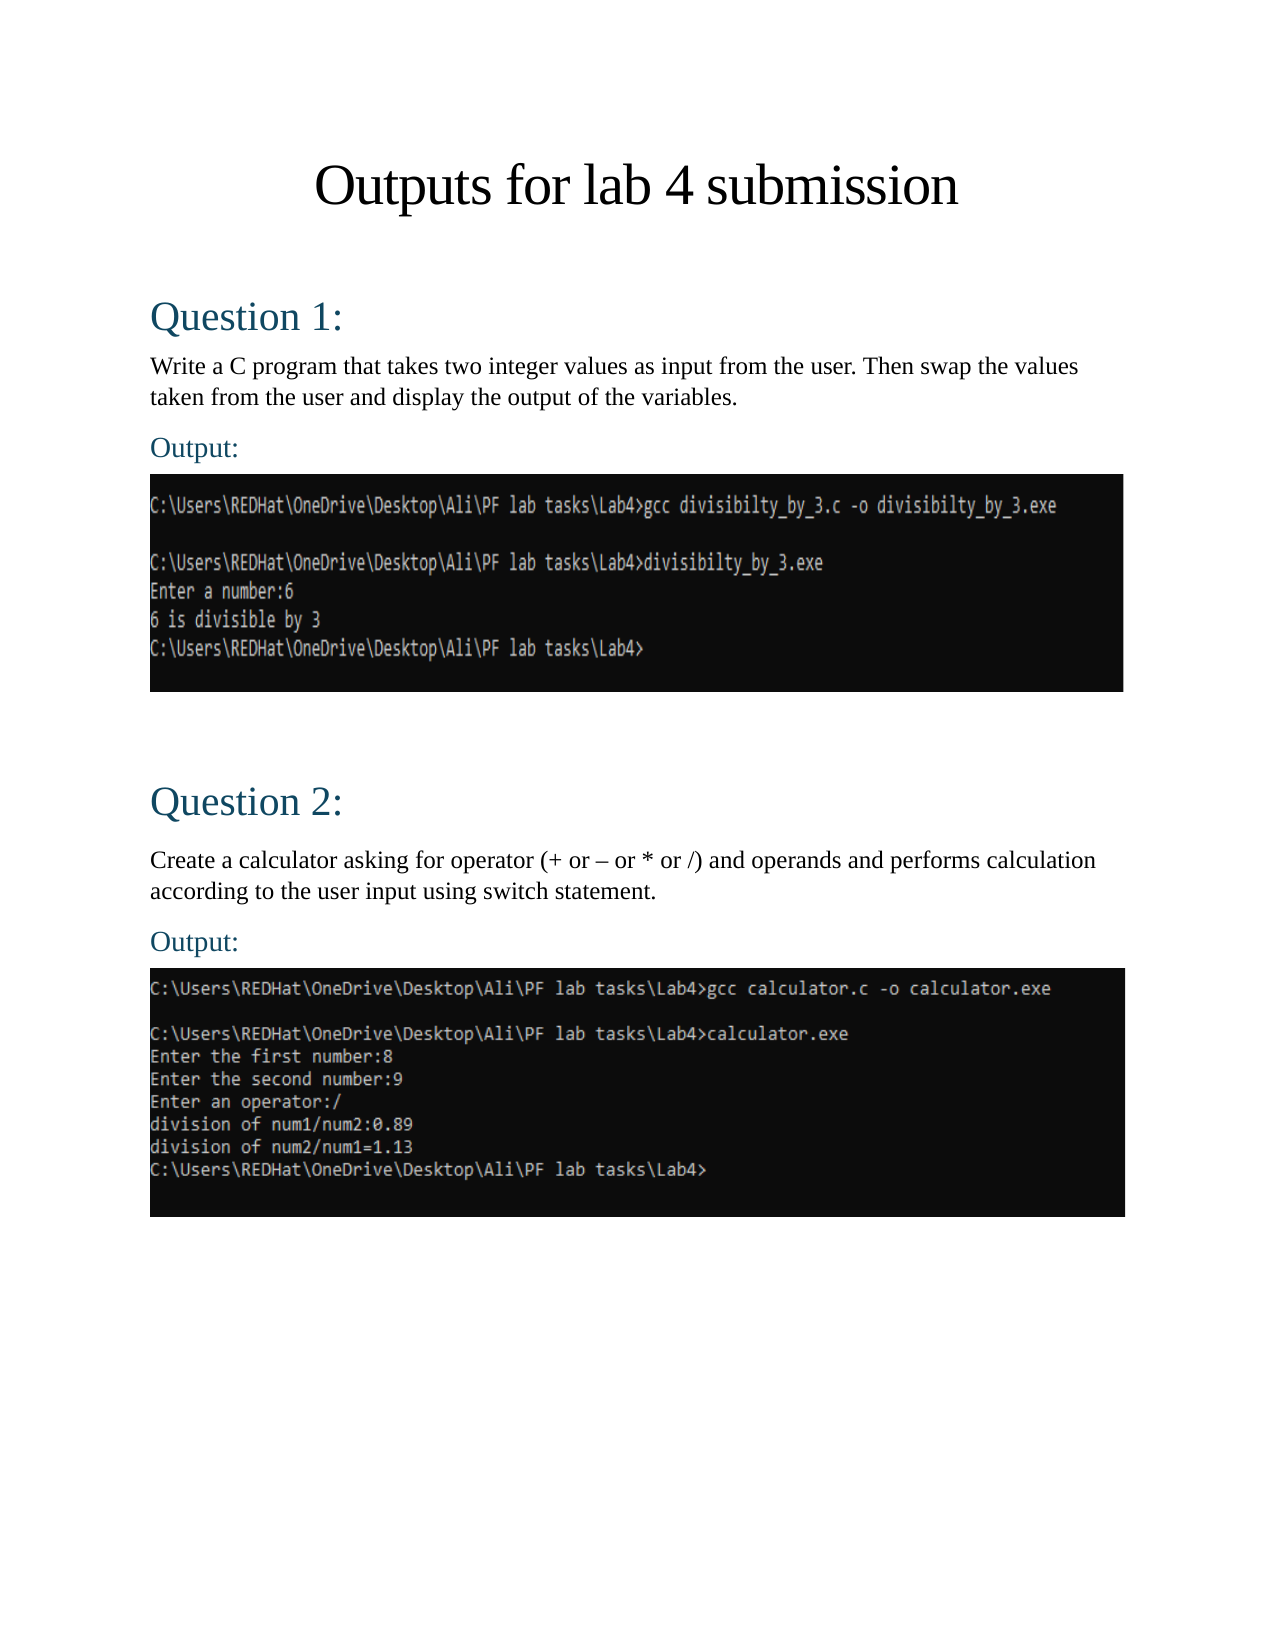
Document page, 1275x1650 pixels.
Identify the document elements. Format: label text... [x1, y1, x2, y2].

subtitle Create a calculator asking for operator (+ or – or * or /) and operands and performs calculation according to the user input using switch statement. [150, 845, 1125, 905]
subtitle Output: [150, 924, 1125, 957]
subtitle Question 2: [150, 777, 1125, 825]
subtitle Output: [150, 430, 1125, 464]
text Write a C program that takes two integer values as input from the user. Then swap the values taken from the user and display the output of the variables. [150, 351, 1125, 411]
picture [150, 968, 1125, 1217]
title Outputs for lab 4 submission [150, 150, 1125, 217]
picture [150, 474, 1124, 692]
subtitle Question 1: [150, 291, 1125, 339]
